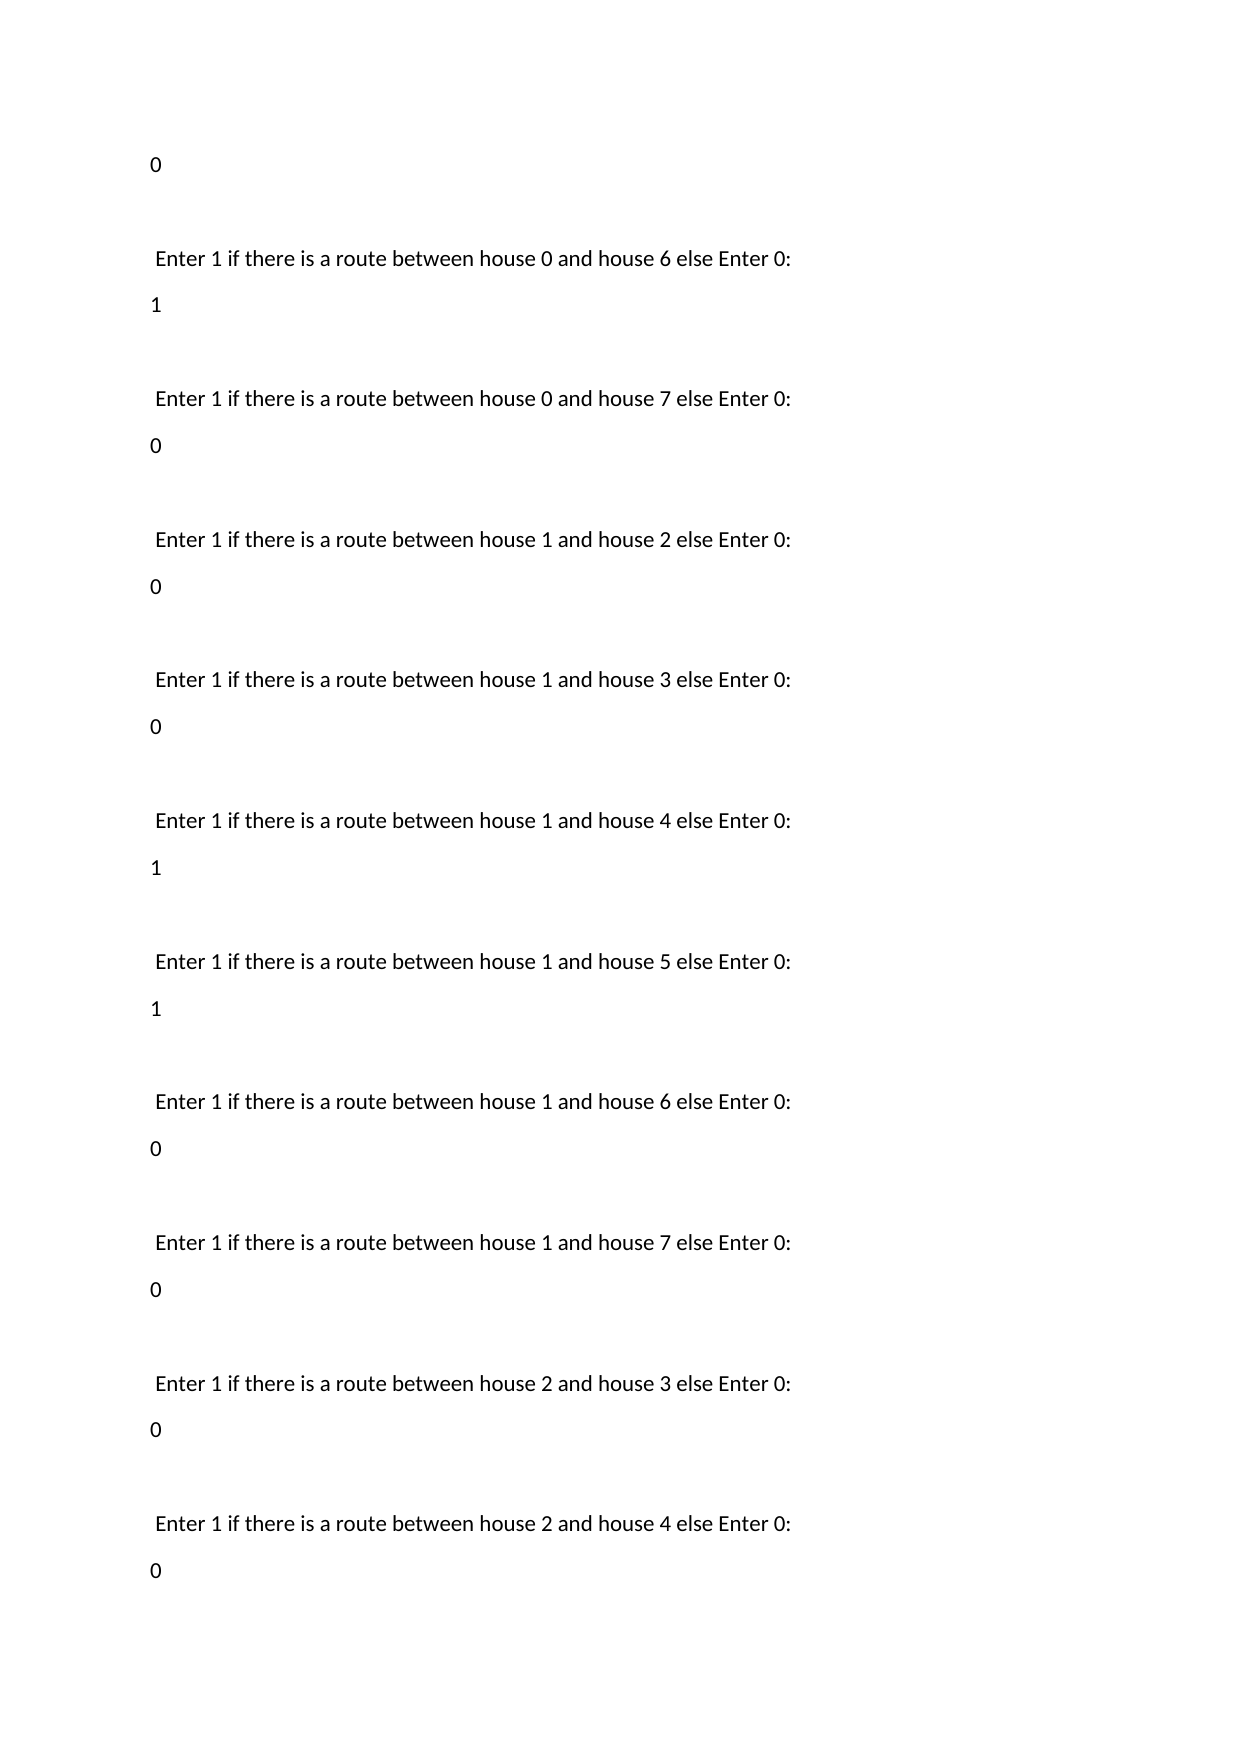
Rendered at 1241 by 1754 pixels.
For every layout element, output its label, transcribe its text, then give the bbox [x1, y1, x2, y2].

text 0 [150, 150, 1090, 178]
text 0 [150, 1556, 1090, 1584]
text Enter 1 if there is a route between house 1 and house 2 else Enter 0: [150, 525, 1090, 553]
text 0 [150, 572, 1090, 600]
text Enter 1 if there is a route between house 1 and house 5 else Enter 0: [150, 947, 1090, 975]
text 0 [150, 1134, 1090, 1162]
text Enter 1 if there is a route between house 0 and house 6 else Enter 0: [150, 244, 1090, 272]
text Enter 1 if there is a route between house 0 and house 7 else Enter 0: [150, 384, 1090, 412]
text Enter 1 if there is a route between house 2 and house 3 else Enter 0: [150, 1369, 1090, 1397]
text 0 [150, 1416, 1090, 1444]
text Enter 1 if there is a route between house 1 and house 6 else Enter 0: [150, 1087, 1090, 1116]
text 0 [150, 431, 1090, 459]
text 1 [150, 853, 1090, 881]
text Enter 1 if there is a route between house 1 and house 4 else Enter 0: [150, 806, 1090, 834]
text 0 [150, 1275, 1090, 1303]
text Enter 1 if there is a route between house 1 and house 3 else Enter 0: [150, 666, 1090, 694]
text 1 [150, 291, 1090, 319]
text 1 [150, 994, 1090, 1022]
text Enter 1 if there is a route between house 1 and house 7 else Enter 0: [150, 1228, 1090, 1256]
text Enter 1 if there is a route between house 2 and house 4 else Enter 0: [150, 1509, 1090, 1537]
text 0 [150, 712, 1090, 741]
